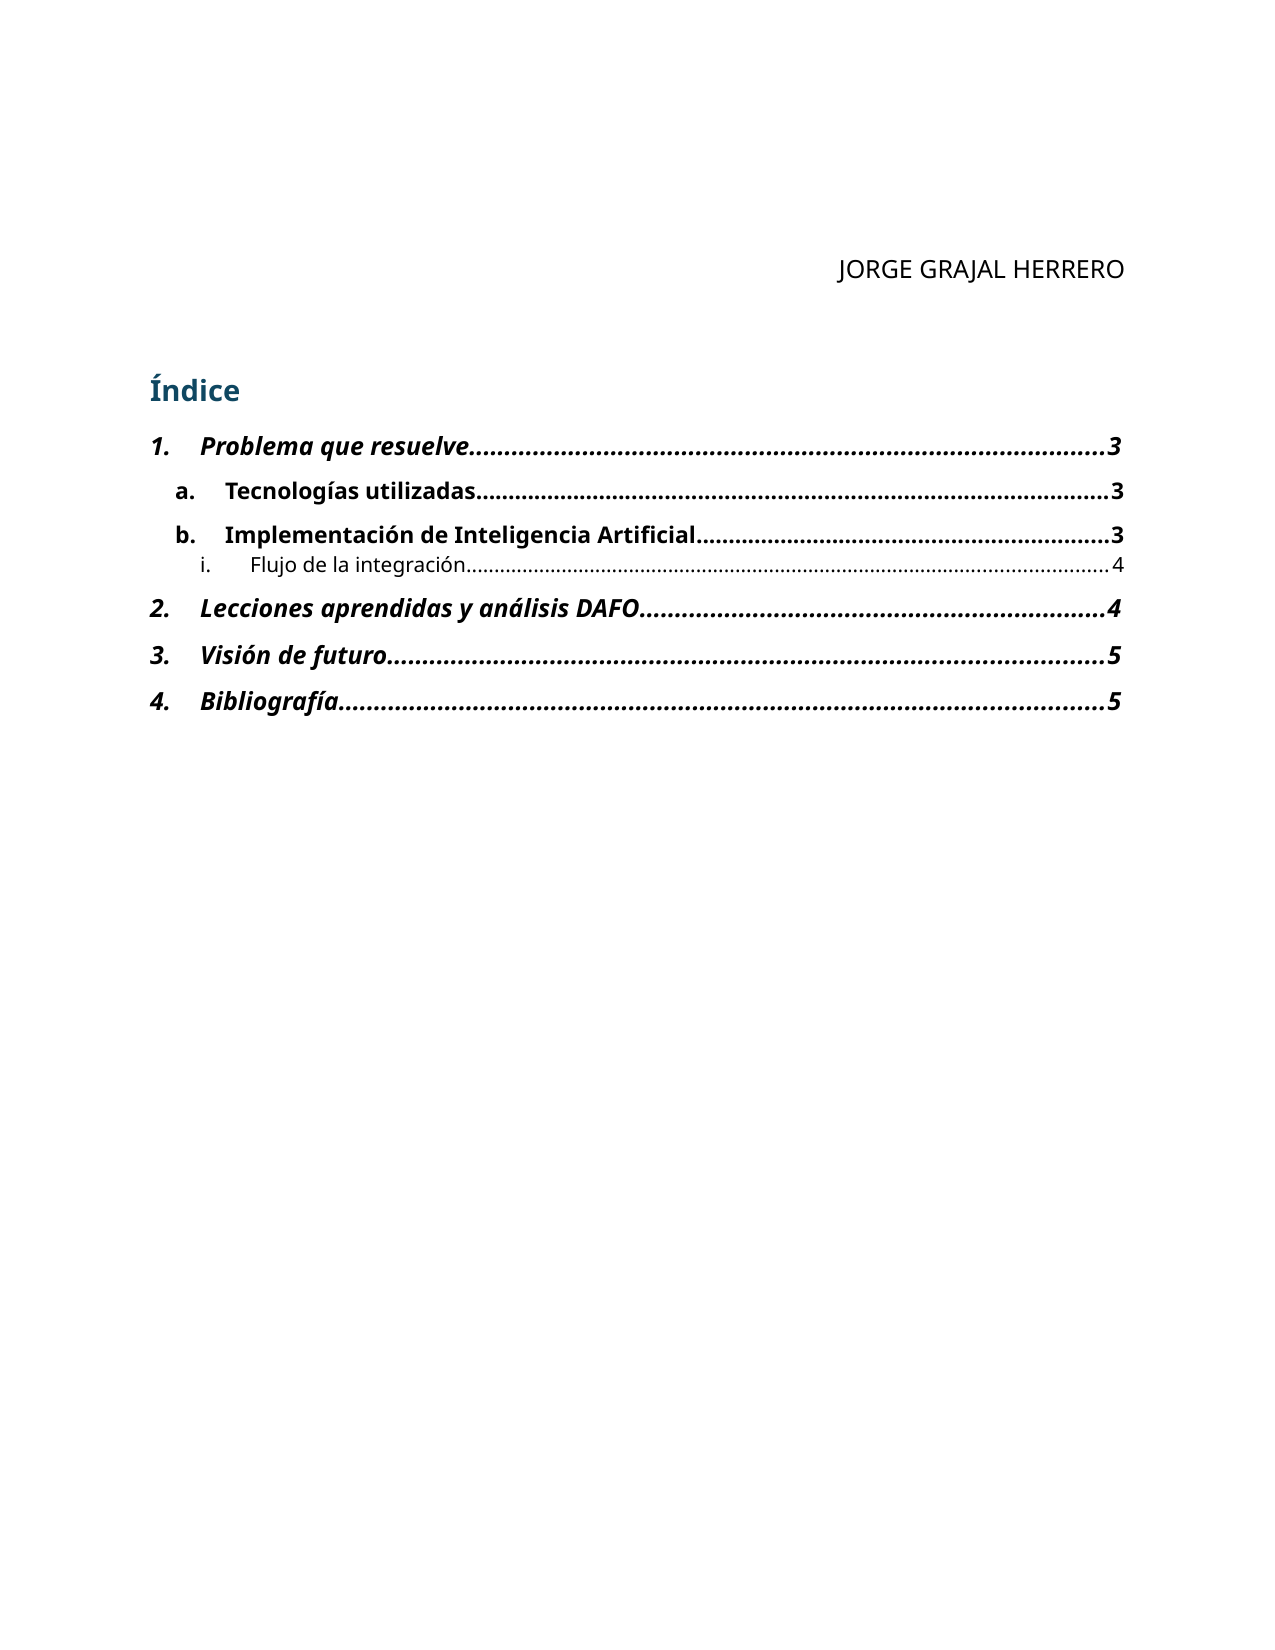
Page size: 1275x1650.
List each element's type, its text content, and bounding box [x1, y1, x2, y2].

text JORGE GRAJAL HERRERO [150, 252, 1125, 286]
